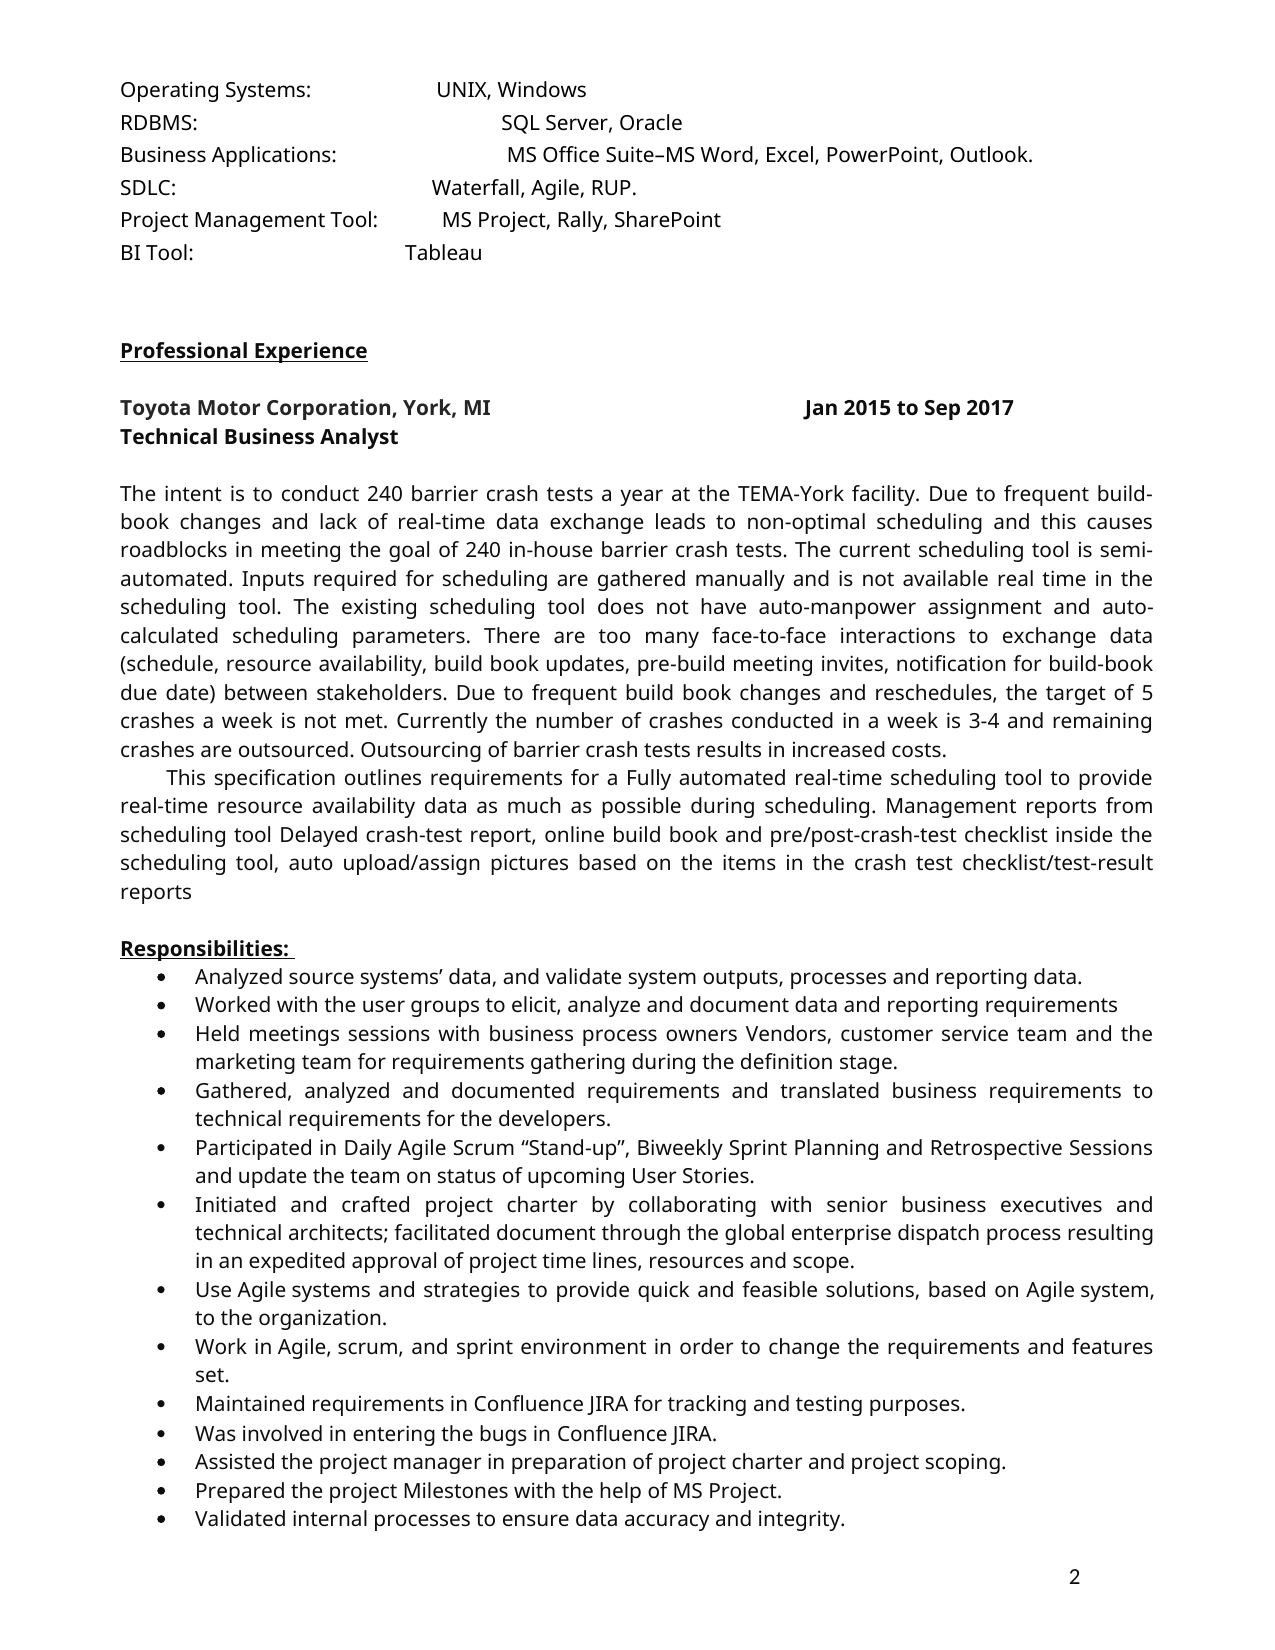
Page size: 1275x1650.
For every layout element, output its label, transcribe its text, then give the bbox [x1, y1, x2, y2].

list Validated internal processes to ensure data accuracy and integrity. [157, 1504, 1155, 1533]
text SDLC: Waterfall, Agile, RUP. [120, 173, 1155, 201]
list Maintained requirements in Confluence JIRA for tracking and testing purposes. [157, 1389, 1155, 1417]
text Toyota Motor Corporation, York, MI Jan 2015 to Sep 2017 [120, 393, 1155, 422]
list Was involved in entering the bugs in Confluence JIRA. [157, 1419, 1155, 1447]
list Gathered, analyzed and documented requirements and translated business requirements to technical requirements for the developers. [157, 1076, 1155, 1133]
subtitle Professional Experience [120, 337, 1155, 365]
text Business Applications: MS Office Suite–MS Word, Excel, PowerPoint, Outlook. [120, 140, 1155, 169]
list Analyzed source systems’ data, and validate system outputs, processes and reporting data. [157, 962, 1155, 991]
list Participated in Daily Agile Scrum “Stand-up”, Biweekly Sprint Planning and Retrospective Sessions and update the team on status of upcoming User Stories. [157, 1133, 1155, 1190]
list Held meetings sessions with business process owners Vendors, customer service team and the marketing team for requirements gathering during the definition stage. [157, 1019, 1155, 1076]
list Work in Agile, scrum, and sprint environment in order to change the requirements and features set. [157, 1332, 1155, 1389]
text The intent is to conduct 240 barrier crash tests a year at the TEMA-York facility. Due to frequent build-book changes and lack of real-time data exchange leads to non-optimal scheduling and this causes roadblocks in meeting the goal of 240 in-house barrier crash tests. The current scheduling tool is semi-automated. Inputs required for scheduling are gathered manually and is not available real time in the scheduling tool. The existing scheduling tool does not have auto-manpower assignment and auto-calculated scheduling parameters. There are too many face-to-face interactions to exchange data (schedule, resource availability, build book updates, pre-build meeting invites, notification for build-book due date) between stakeholders. Due to frequent build book changes and reschedules, the target of 5 crashes a week is not met. Currently the number of crashes conducted in a week is 3-4 and remaining crashes are outsourced. Outsourcing of barrier crash tests results in increased costs. [120, 479, 1155, 763]
list Worked with the user groups to elicit, analyze and document data and reporting requirements [157, 991, 1155, 1019]
text Project Management Tool: MS Project, Rally, SharePoint [120, 205, 1155, 234]
text Operating Systems: UNIX, Windows [120, 75, 1155, 103]
text This specification outlines requirements for a Fully automated real-time scheduling tool to provide real-time resource availability data as much as possible during scheduling. Management reports from scheduling tool Delayed crash-test report, online build book and pre/post-crash-test checklist inside the scheduling tool, auto upload/assign pictures based on the items in the crash test checklist/test-result reports [120, 763, 1155, 905]
text Technical Business Analyst [120, 422, 1155, 450]
list Assisted the project manager in preparation of project charter and project scoping. [157, 1447, 1155, 1476]
text Responsibilities: [120, 934, 1155, 962]
text RDBMS: SQL Server, Oracle [120, 108, 1155, 136]
text BI Tool: Tableau [120, 238, 1155, 266]
list Prepared the project Milestones with the help of MS Project. [157, 1476, 1155, 1504]
list Initiated and crafted project charter by collaborating with senior business executives and technical architects; facilitated document through the global enterprise dispatch process resulting in an expedited approval of project time lines, resources and scope. [157, 1190, 1155, 1275]
list Use Agile systems and strategies to provide quick and feasible solutions, based on Agile system, to the organization. [157, 1275, 1155, 1332]
